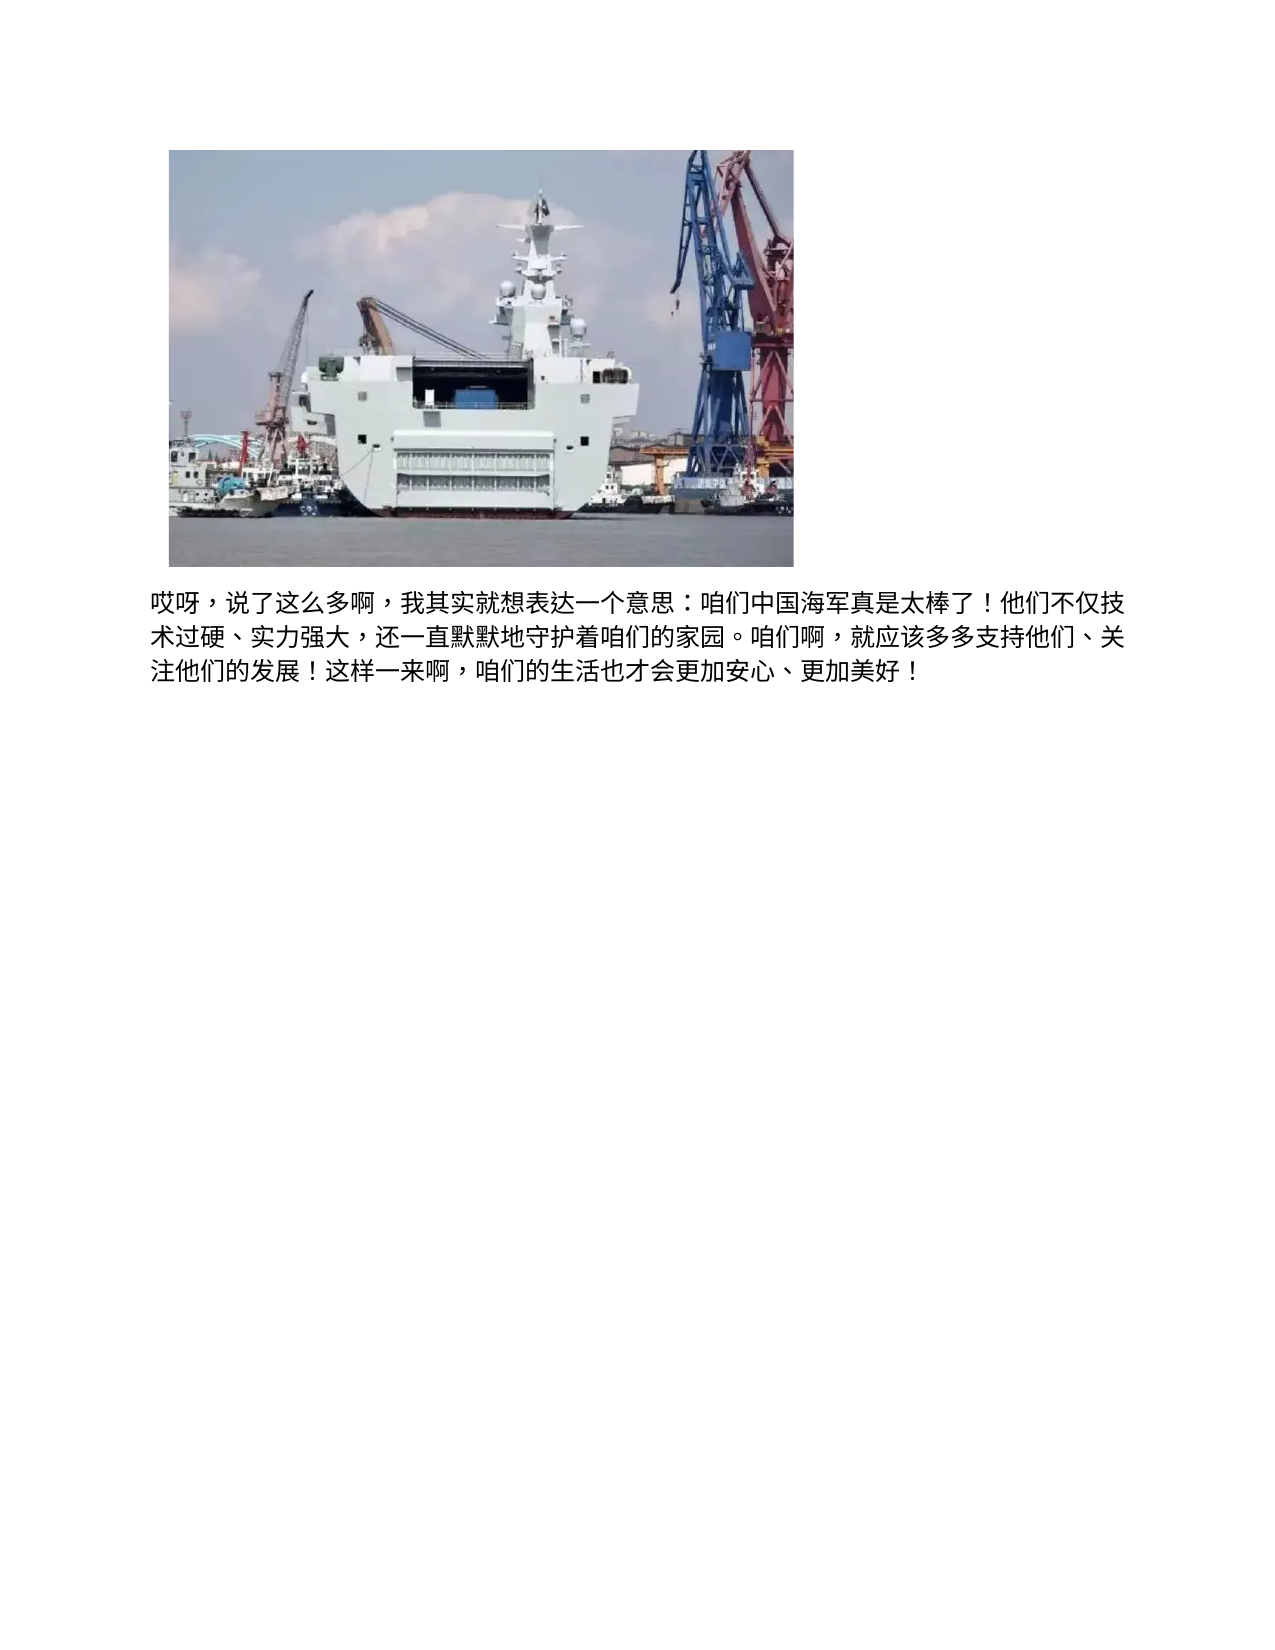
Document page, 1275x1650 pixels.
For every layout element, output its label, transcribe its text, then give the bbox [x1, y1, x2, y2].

picture [168, 150, 794, 567]
text 哎呀，说了这么多啊，我其实就想表达一个意思：咱们中国海军真是太棒了！他们不仅技术过硬、实力强大，还一直默默地守护着咱们的家园。咱们啊，就应该多多支持他们、关注他们的发展！这样一来啊，咱们的生活也才会更加安心、更加美好！ [150, 585, 1125, 688]
